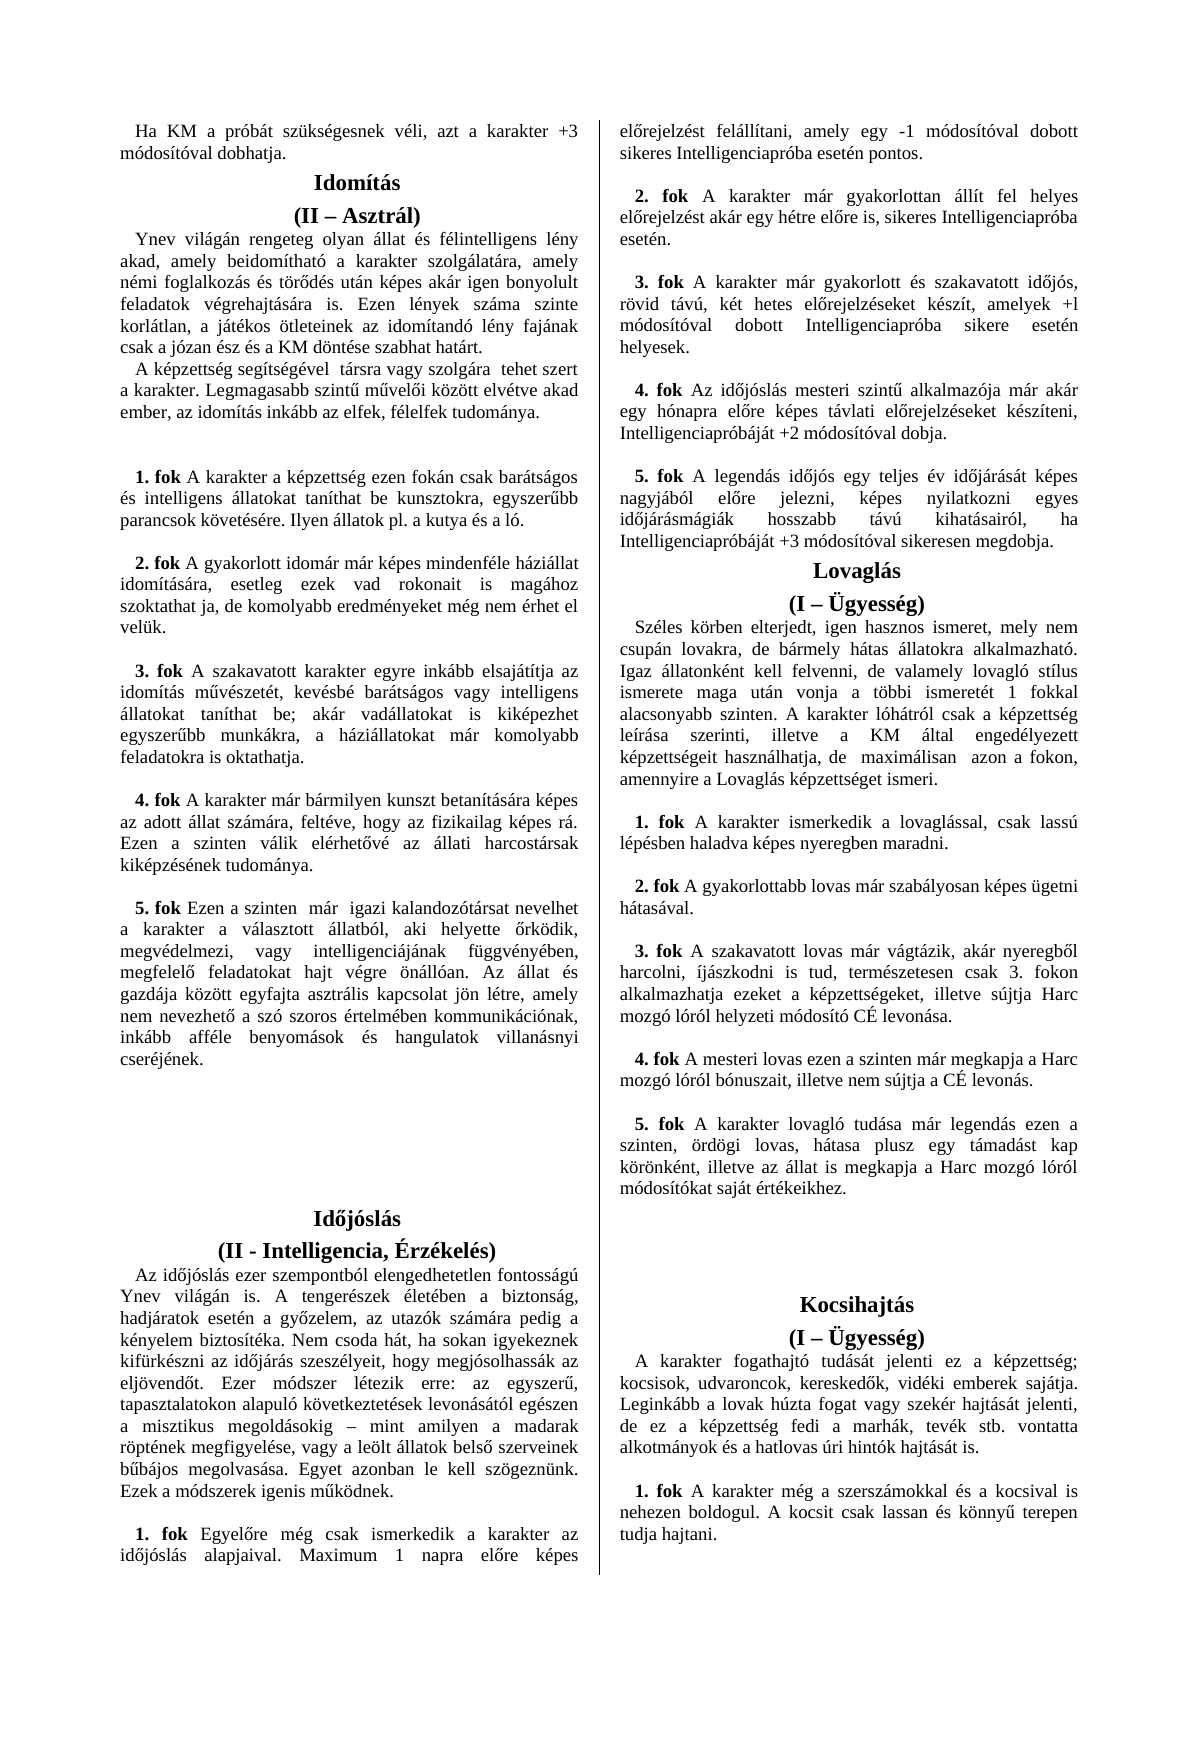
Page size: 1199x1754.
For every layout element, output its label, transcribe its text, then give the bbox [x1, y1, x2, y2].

text 4. fok A mesteri lovas ezen a szinten már megkapja a Harc mozgó lóról bónuszait, illetve nem sújtja a CÉ levonás. [619, 1048, 1079, 1091]
text 1. fok Egyelőre még csak ismerkedik a karakter az időjóslás alapjaival. Maximum 1 napra előre képes előrejelzést felállítani, amely egy -1 módosítóval dobott sikeres Intelligenciapróba esetén pontos. [120, 1523, 579, 1566]
text 2. fok A gyakorlottabb lovas már szabályosan képes ügetni hátasával. [619, 875, 1079, 918]
subtitle Kocsihajtás [619, 1291, 1079, 1317]
text Ha KM a próbát szükségesnek véli, azt a karakter +3 módosítóval dobhatja. [120, 120, 579, 163]
text 1. fok A karakter ismerkedik a lovaglással, csak lassú lépésben haladva képes nyeregben maradni. [619, 811, 1079, 854]
text 5. fok A karakter lovagló tudása már legendás ezen a szinten, ördögi lovas, hátasa plusz egy támadást kap körönként, illetve az állat is megkapja a Harc mozgó lóról módosítókat saját értékeikhez. [619, 1112, 1079, 1199]
text 1. fok A karakter a képzettség ezen fokán csak barátságos és intelligens állatokat taníthat be kunsztokra, egyszerűbb parancsok követésére. Ilyen állatok pl. a kutya és a ló. [120, 466, 579, 530]
subtitle (I – Ügyesség) [619, 590, 1079, 616]
text A karakter fogathajtó tudását jelenti ez a képzettség; kocsisok, udvaroncok, kereskedők, vidéki emberek sajátja. Leginkább a lovak húzta fogat vagy szekér hajtását jelenti, de ez a képzettség fedi a marhák, tevék stb. vontatta alkotmányok és a hatlovas úri hintók hajtását is. [619, 1350, 1079, 1458]
text 5. fok A legendás időjós egy teljes év időjárását képes nagyjából előre jelezni, képes nyilatkozni egyes időjárásmágiák hosszabb távú kihatásairól, ha Intelligenciapróbáját +3 módosítóval sikeresen megdobja. [619, 465, 1079, 551]
text 3. fok A szakavatott karakter egyre inkább elsajátítja az idomítás művészetét, kevésbé barátságos vagy intelligens állatokat taníthat be; akár vadállatokat is kiképezhet egyszerűbb munkákra, a háziállatokat már komolyabb feladatokra is oktathatja. [120, 659, 579, 767]
text Ynev világán rengeteg olyan állat és félintelligens lény akad, amely beidomítható a karakter szolgálatára, amely némi foglalkozás és törődés után képes akár igen bonyolult feladatok végrehajtására is. Ezen lények száma szinte korlátlan, a játékos ötleteinek az idomítandó lény fajának csak a józan ész és a KM döntése szabhat határt. [120, 228, 579, 358]
text 2. fok A gyakorlott idomár már képes mindenféle háziállat idomítására, esetleg ezek vad rokonait is magához szoktathat­ ja, de komolyabb eredményeket még nem érhet el velük. [120, 552, 579, 638]
subtitle Időjóslás [120, 1205, 579, 1231]
text Az időjóslás ezer szempontból elengedhetetlen fontosságú Ynev világán is. A tengerészek életében a biztonság, hadjáratok esetén a győzelem, az utazók számára pedig a kényelem biztosítéka. Nem csoda hát, ha sokan igyekeznek kifürkészni az időjárás szeszélyeit, hogy megjósolhassák az eljövendőt. Ezer módszer létezik erre: az egyszerű, tapasztalatokon alapuló következtetések levonásától egészen a misztikus megoldásokig – mint amilyen a madarak röptének megfigyelése, vagy a leölt állatok belső szerveinek bűbájos megolvasása. Egyet azonban le kell szögeznünk. Ezek a módszerek igenis működnek. [120, 1264, 579, 1501]
subtitle Lovaglás [619, 557, 1079, 584]
text 3. fok A szakavatott lovas már vágtázik, akár nyeregből harcolni, íjászkodni is tud, természetesen csak 3. fokon alkalmazhatja ezeket a képzettségeket, illetve sújtja Harc mozgó lóról helyzeti módosító CÉ levonása. [619, 940, 1079, 1026]
text 1. fok A karakter még a szerszámokkal és a kocsival is nehezen boldogul. A kocsit csak lassan és könnyű terepen tudja hajtani. [619, 1479, 1079, 1544]
subtitle (II - Intelligencia, Érzékelés) [120, 1237, 579, 1264]
text 4. fok A karakter már bármilyen kunszt betanítására képes az adott állat számára, feltéve, hogy az fizikailag képes rá. Ezen a szinten válik elérhetővé az állati harcostársak kiképzésének tudománya. [120, 789, 579, 875]
text 3. fok A karakter már gyakorlott és szakavatott időjós, rövid távú, két hetes előrejelzéseket készít, amelyek +l módosítóval dobott Intelligenciapróba sikere esetén helyesek. [619, 271, 1079, 357]
text 2. fok A karakter már gyakorlottan állít fel helyes előrejelzést akár egy hétre előre is, sikeres Intelligenciapróba esetén. [619, 185, 1079, 249]
subtitle Idomítás [120, 169, 579, 196]
subtitle (I – Ügyesség) [619, 1324, 1079, 1350]
text 1. fok Egyelőre még csak ismerkedik a karakter az időjóslás alapjaival. Maximum 1 napra előre képes előrejelzést felállítani, amely egy -1 módosítóval dobott sikeres Intelligenciapróba esetén pontos. [619, 120, 1079, 163]
subtitle (II – Asztrál) [120, 202, 579, 228]
text 5. fok Ezen a szinten már igazi kalandozótársat nevelhet a karakter a választott állatból, aki helyette őrködik, megvédelmezi, vagy intelligenciájának függvényében, megfelelő feladatokat hajt végre önállóan. Az állat és gazdája között egyfajta asztrális kapcsolat jön létre, amely nem nevezhető a szó szoros értelmében kommunikációnak, inkább afféle benyomások és hangulatok villanásnyi cseréjének. [120, 897, 579, 1069]
text Széles körben elterjedt, igen hasznos ismeret, mely nem csupán lovakra, de bármely hátas állatokra alkalmazható. Igaz állatonként kell felvenni, de valamely lovagló stílus ismerete maga után vonja a többi ismeretét 1 fokkal alacsonyabb szinten. A karakter lóhátról csak a képzettség leírása szerinti, illetve a KM által engedélyezett képzettségeit használhatja, de maximálisan azon a fokon, amennyire a Lovaglás képzettséget ismeri. [619, 616, 1079, 789]
text A képzettség segítségével társra vagy szolgára tehet szert a karakter. Legmagasabb szintű művelői között elvétve akad ember, az idomítás inkább az elfek, félelfek tudománya. [120, 358, 579, 422]
text 4. fok Az időjóslás mesteri szintű alkalmazója már akár egy hónapra előre képes távlati előrejelzéseket készíteni, Intelligenciapróbáját +2 módosítóval dobja. [619, 379, 1079, 443]
